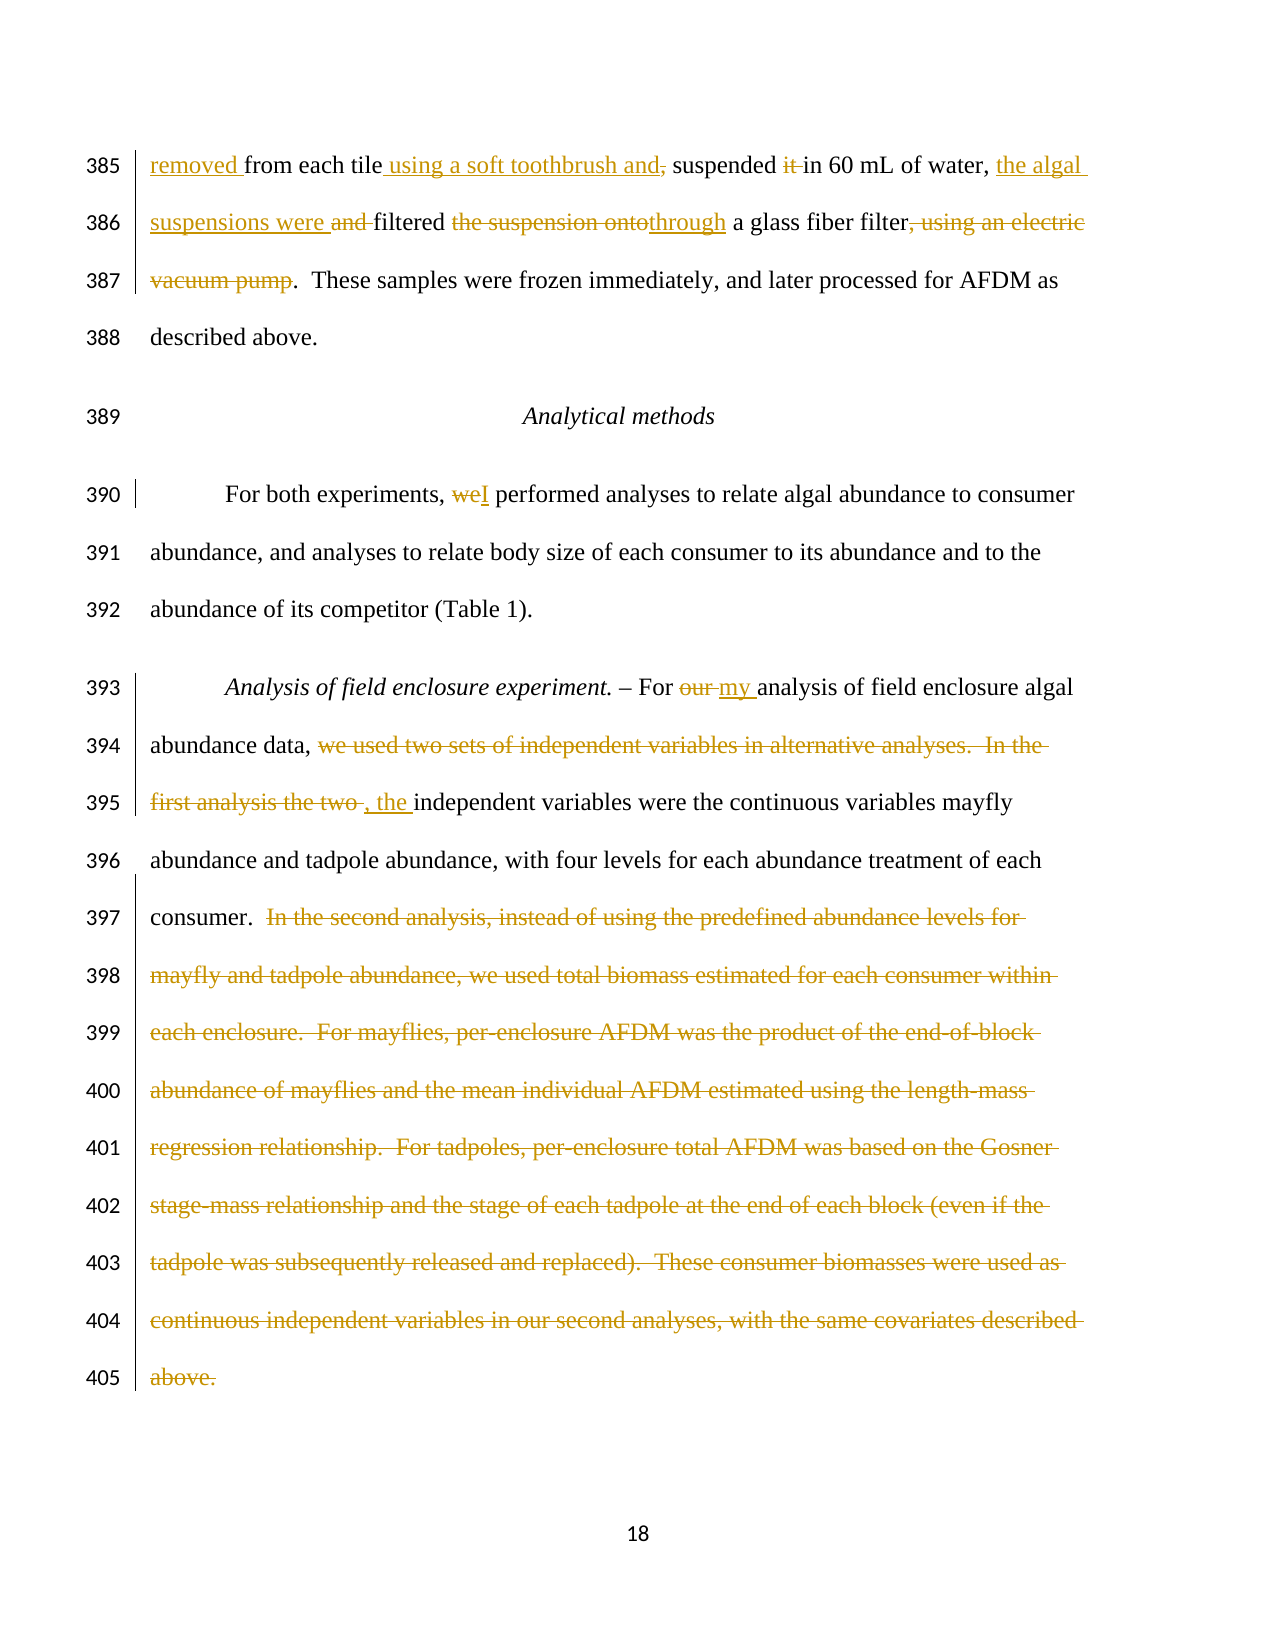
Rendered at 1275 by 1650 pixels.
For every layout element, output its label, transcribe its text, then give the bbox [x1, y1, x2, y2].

text Analytical methods [150, 401, 1087, 429]
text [150, 150, 1087, 351]
text Analysis of field enclosure experiment. – For analysis of field enclosure algal abundance data, independent variables were the continuous variables mayfly abundance and tadpole abundance, with four levels for each abundance treatment of each consumer. [150, 672, 1087, 1391]
text For both experiments, performed analyses to relate algal abundance to consumer abundance, and analyses to relate body size of each consumer to its abundance and to the abundance of its competitor (Table 1). [150, 479, 1087, 623]
